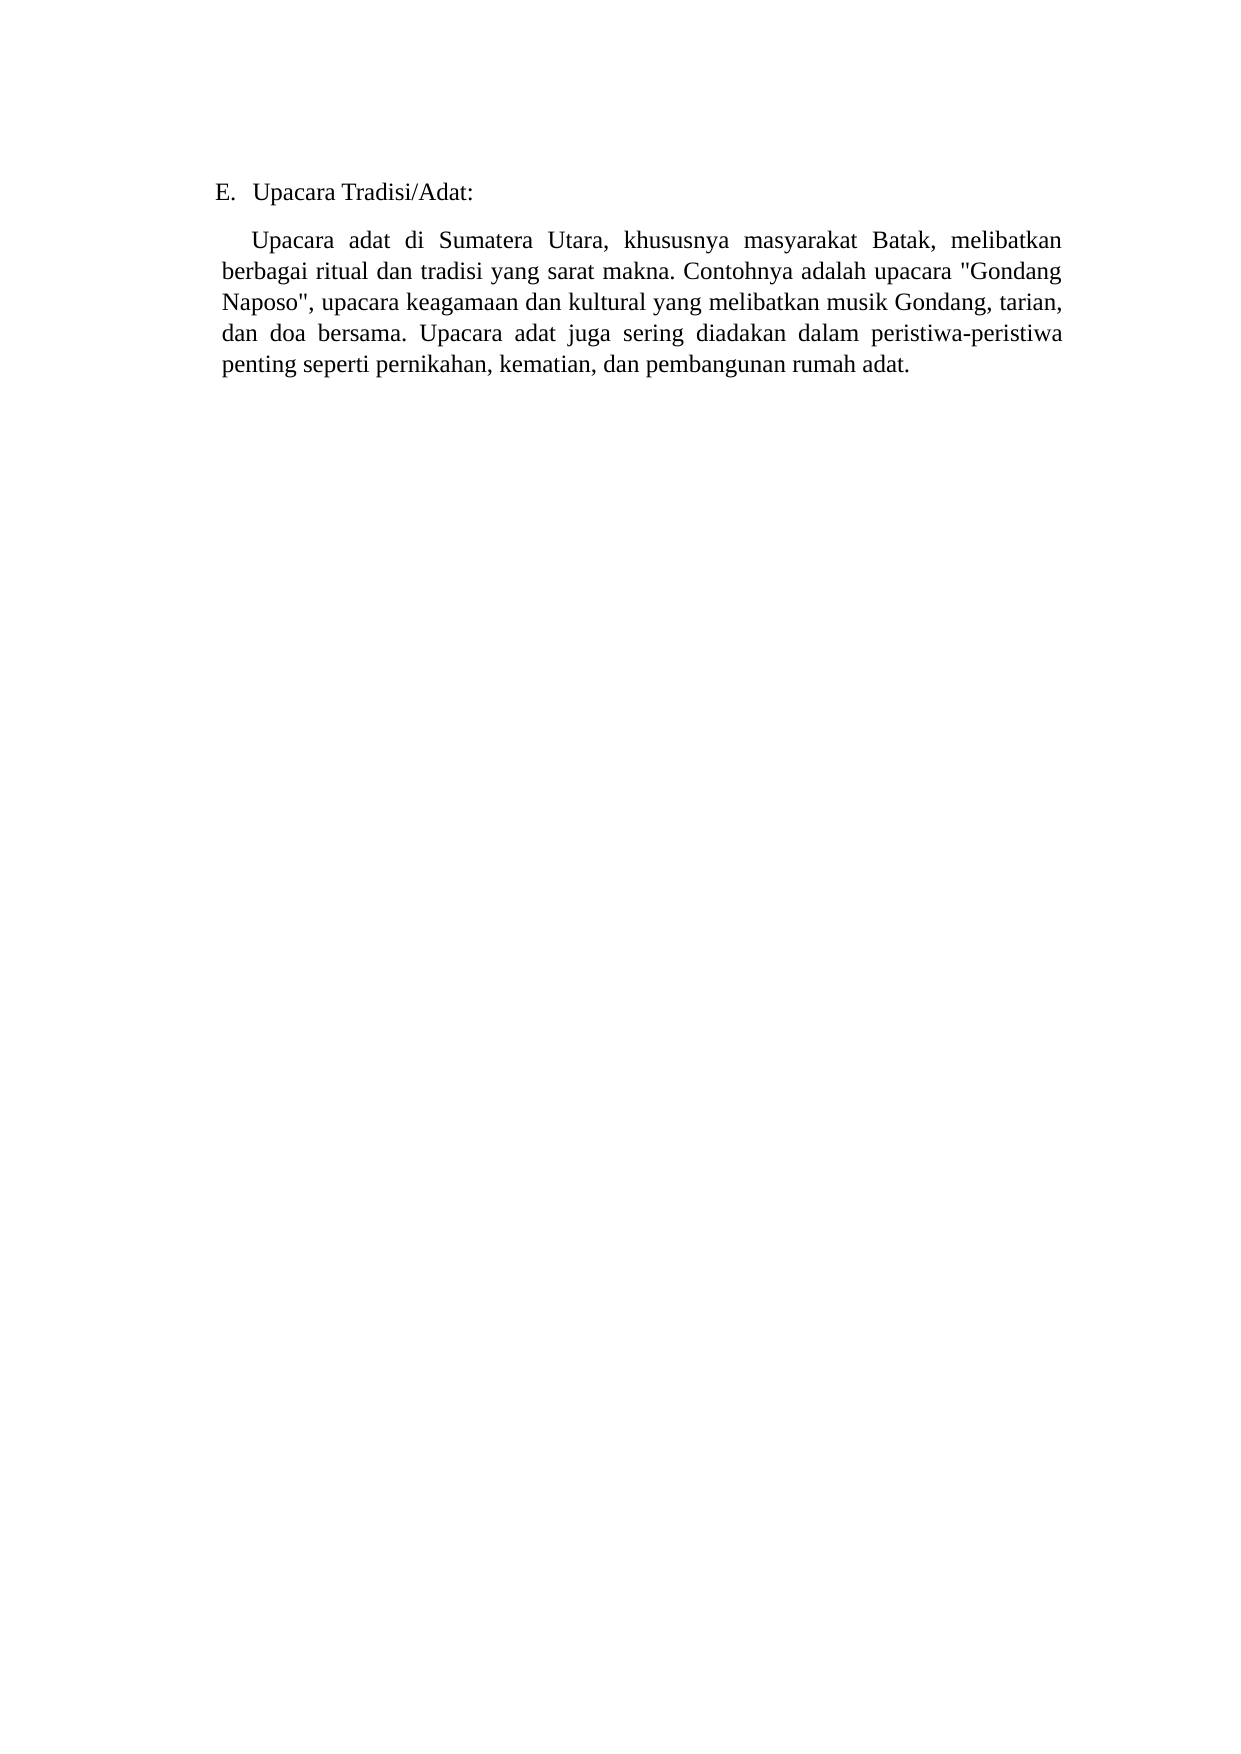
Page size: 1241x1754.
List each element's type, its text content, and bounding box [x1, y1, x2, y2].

list Upacara Tradisi/Adat: [215, 177, 1063, 206]
text Upacara adat di Sumatera Utara, khususnya masyarakat Batak, melibatkan berbagai ritual dan tradisi yang sarat makna. Contohnya adalah upacara "Gondang Naposo", upacara keagamaan dan kultural yang melibatkan musik Gondang, tarian, dan doa bersama. Upacara adat juga sering diadakan dalam peristiwa-peristiwa penting seperti pernikahan, kematian, dan pembangunan rumah adat. [222, 225, 1063, 378]
